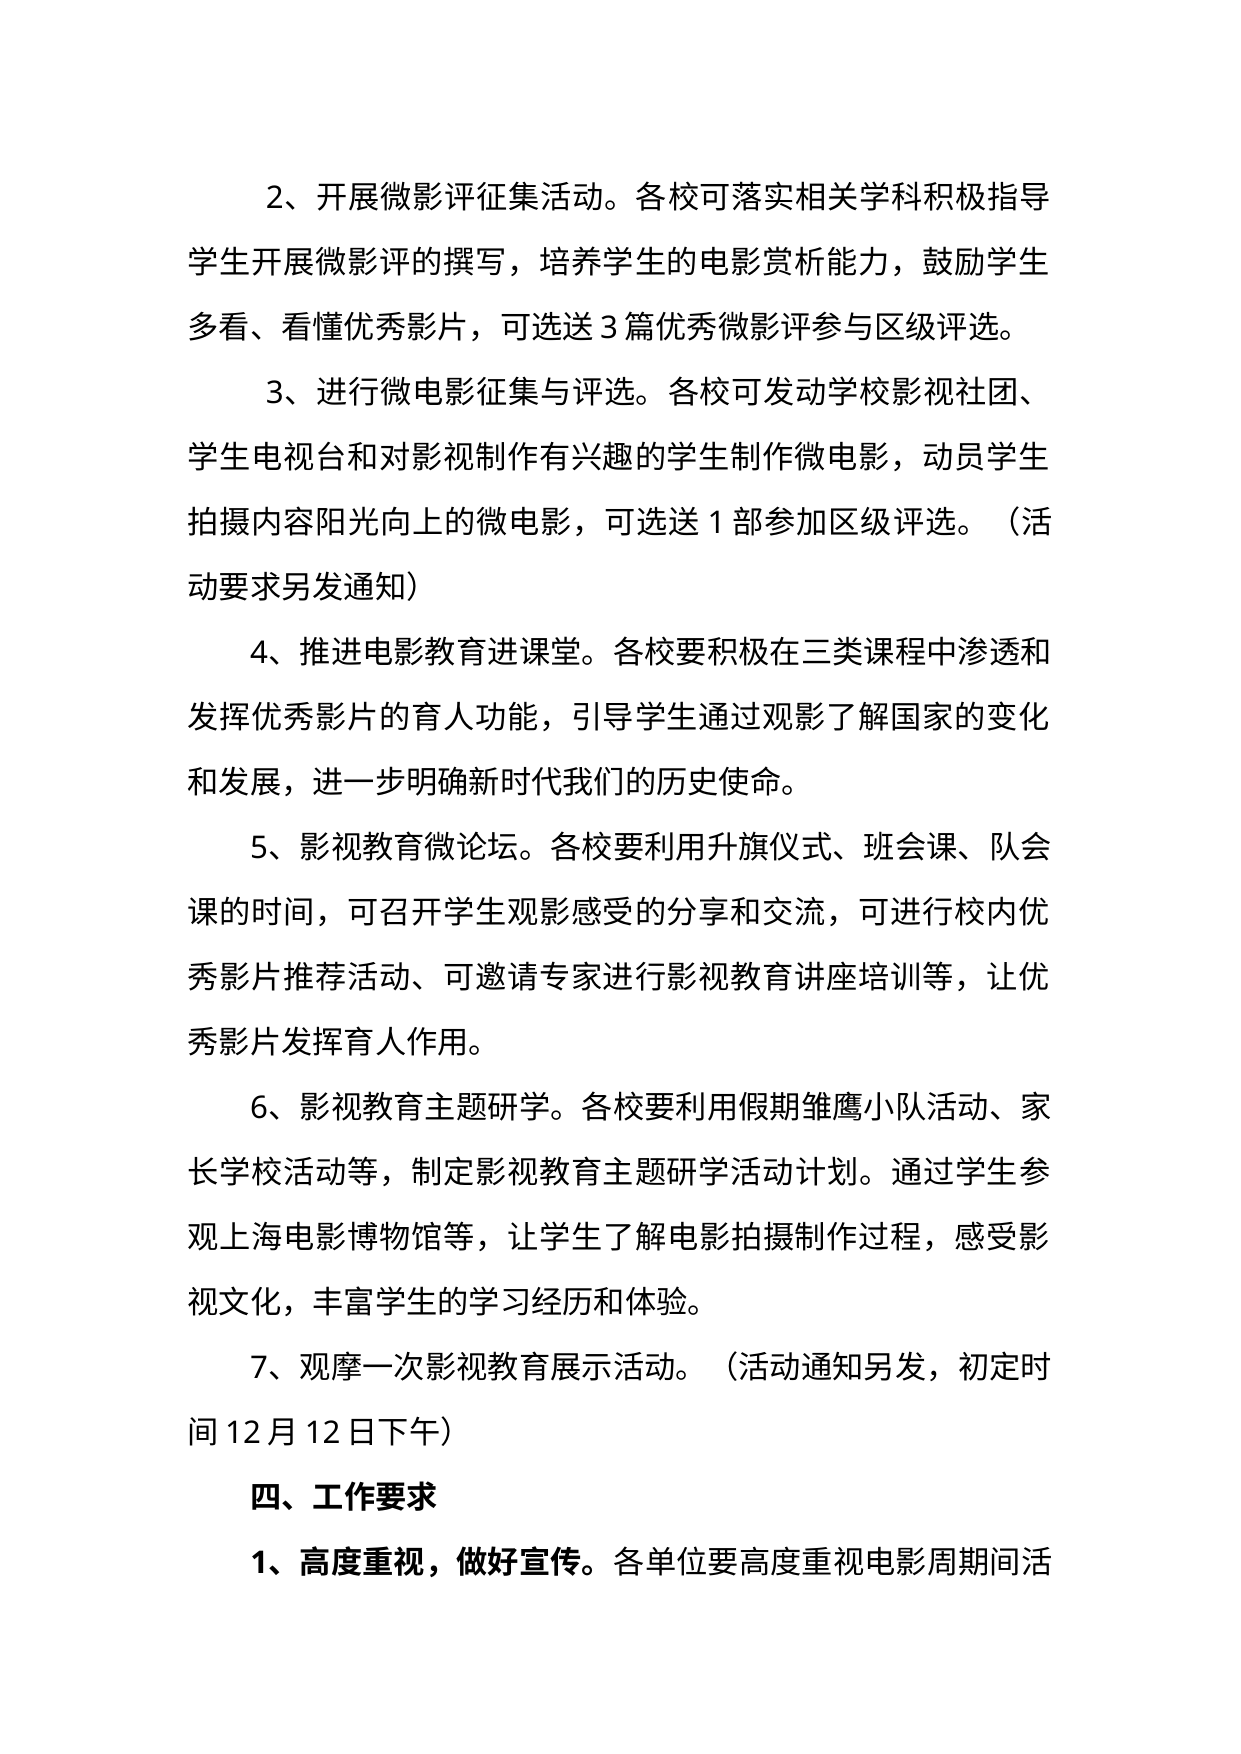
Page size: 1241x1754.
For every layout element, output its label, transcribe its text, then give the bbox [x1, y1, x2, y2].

text 四、工作要求 [187, 1462, 1053, 1527]
text 4、推进电影教育进课堂。各校要积极在三类课程中渗透和发挥优秀影片的育人功能，引导学生通过观影了解国家的变化和发展，进一步明确新时代我们的历史使命。 [187, 617, 1053, 812]
text 3、进行微电影征集与评选。各校可发动学校影视社团、学生电视台和对影视制作有兴趣的学生制作微电影，动员学生拍摄内容阳光向上的微电影，可选送1部参加区级评选。（活动要求另发通知） [187, 357, 1053, 617]
text 7、观摩一次影视教育展示活动。（活动通知另发，初定时间12月12日下午） [187, 1332, 1053, 1462]
text 5、影视教育微论坛。各校要利用升旗仪式、班会课、队会课的时间，可召开学生观影感受的分享和交流，可进行校内优秀影片推荐活动、可邀请专家进行影视教育讲座培训等，让优秀影片发挥育人作用。 [187, 812, 1053, 1072]
text 2、开展微影评征集活动。各校可落实相关学科积极指导学生开展微影评的撰写，培养学生的电影赏析能力，鼓励学生多看、看懂优秀影片，可选送3篇优秀微影评参与区级评选。 [187, 162, 1053, 357]
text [187, 1527, 1053, 1592]
text 6、影视教育主题研学。各校要利用假期雏鹰小队活动、家长学校活动等，制定影视教育主题研学活动计划。通过学生参观上海电影博物馆等，让学生了解电影拍摄制作过程，感受影视文化，丰富学生的学习经历和体验。 [187, 1072, 1053, 1332]
